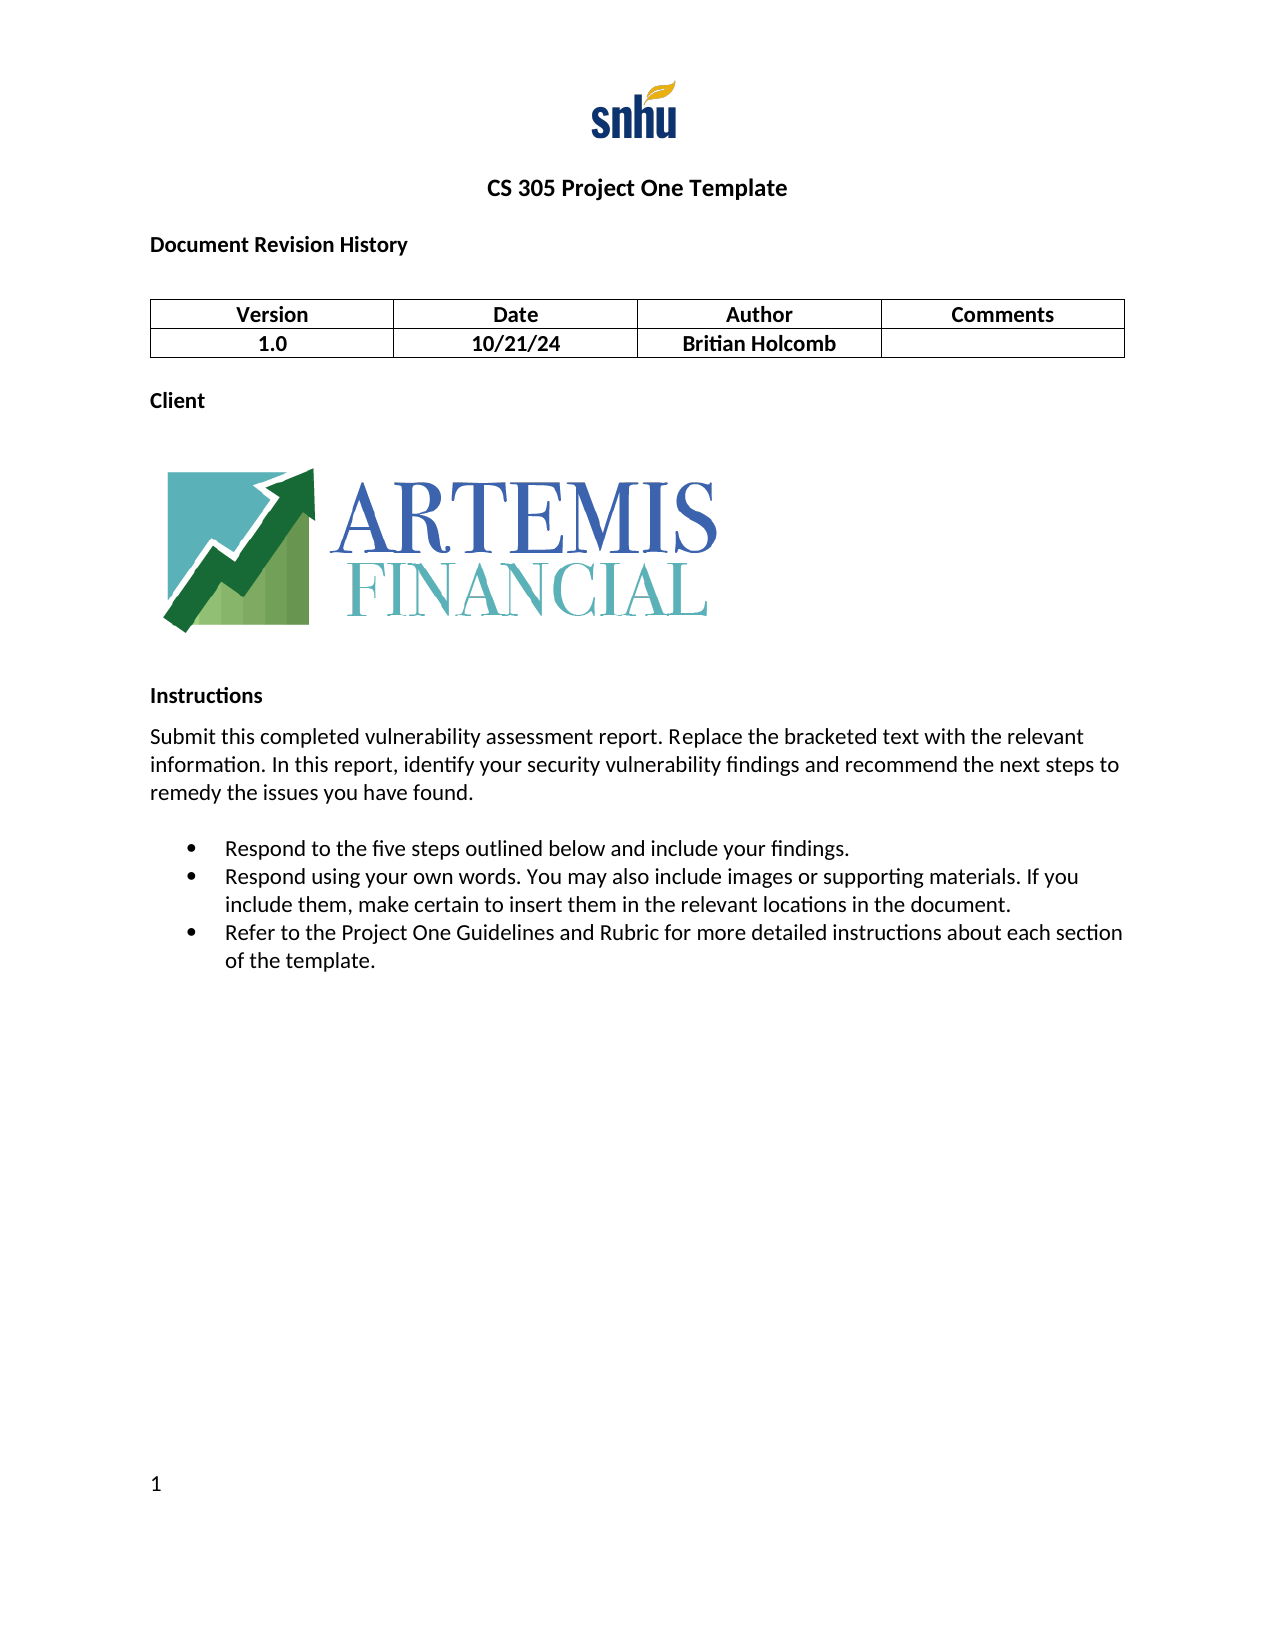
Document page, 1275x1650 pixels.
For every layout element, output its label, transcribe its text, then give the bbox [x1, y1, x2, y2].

subtitle CS 305 Project One Template [150, 172, 1125, 202]
table_cell Britian Holcomb [638, 329, 881, 357]
table_header Author [638, 300, 881, 328]
subtitle Document Revision History [150, 230, 1125, 258]
list Refer to the Project One Guidelines and Rubric for more detailed instructions about each section of the template. [187, 918, 1125, 974]
list Respond to the five steps outlined below and include your findings. [187, 834, 1125, 862]
table_header Date [394, 300, 637, 328]
table_cell 1.0 [151, 329, 393, 357]
picture [572, 75, 703, 147]
table_cell [882, 329, 1124, 357]
table_cell 10/21/24 [394, 329, 637, 357]
picture [150, 454, 734, 654]
table_header Version [151, 300, 393, 328]
list Respond using your own words. You may also include images or supporting materials. If you include them, make certain to insert them in the relevant locations in the document. [187, 862, 1125, 918]
text Submit this completed vulnerability assessment report. Replace the bracketed text with the relevant information. In this report, identify your security vulnerability findings and recommend the next steps to remedy the issues you have found. [150, 722, 1125, 806]
table_header Comments [882, 300, 1124, 328]
subtitle Instructions [150, 681, 1125, 709]
subtitle Client [150, 386, 1125, 414]
